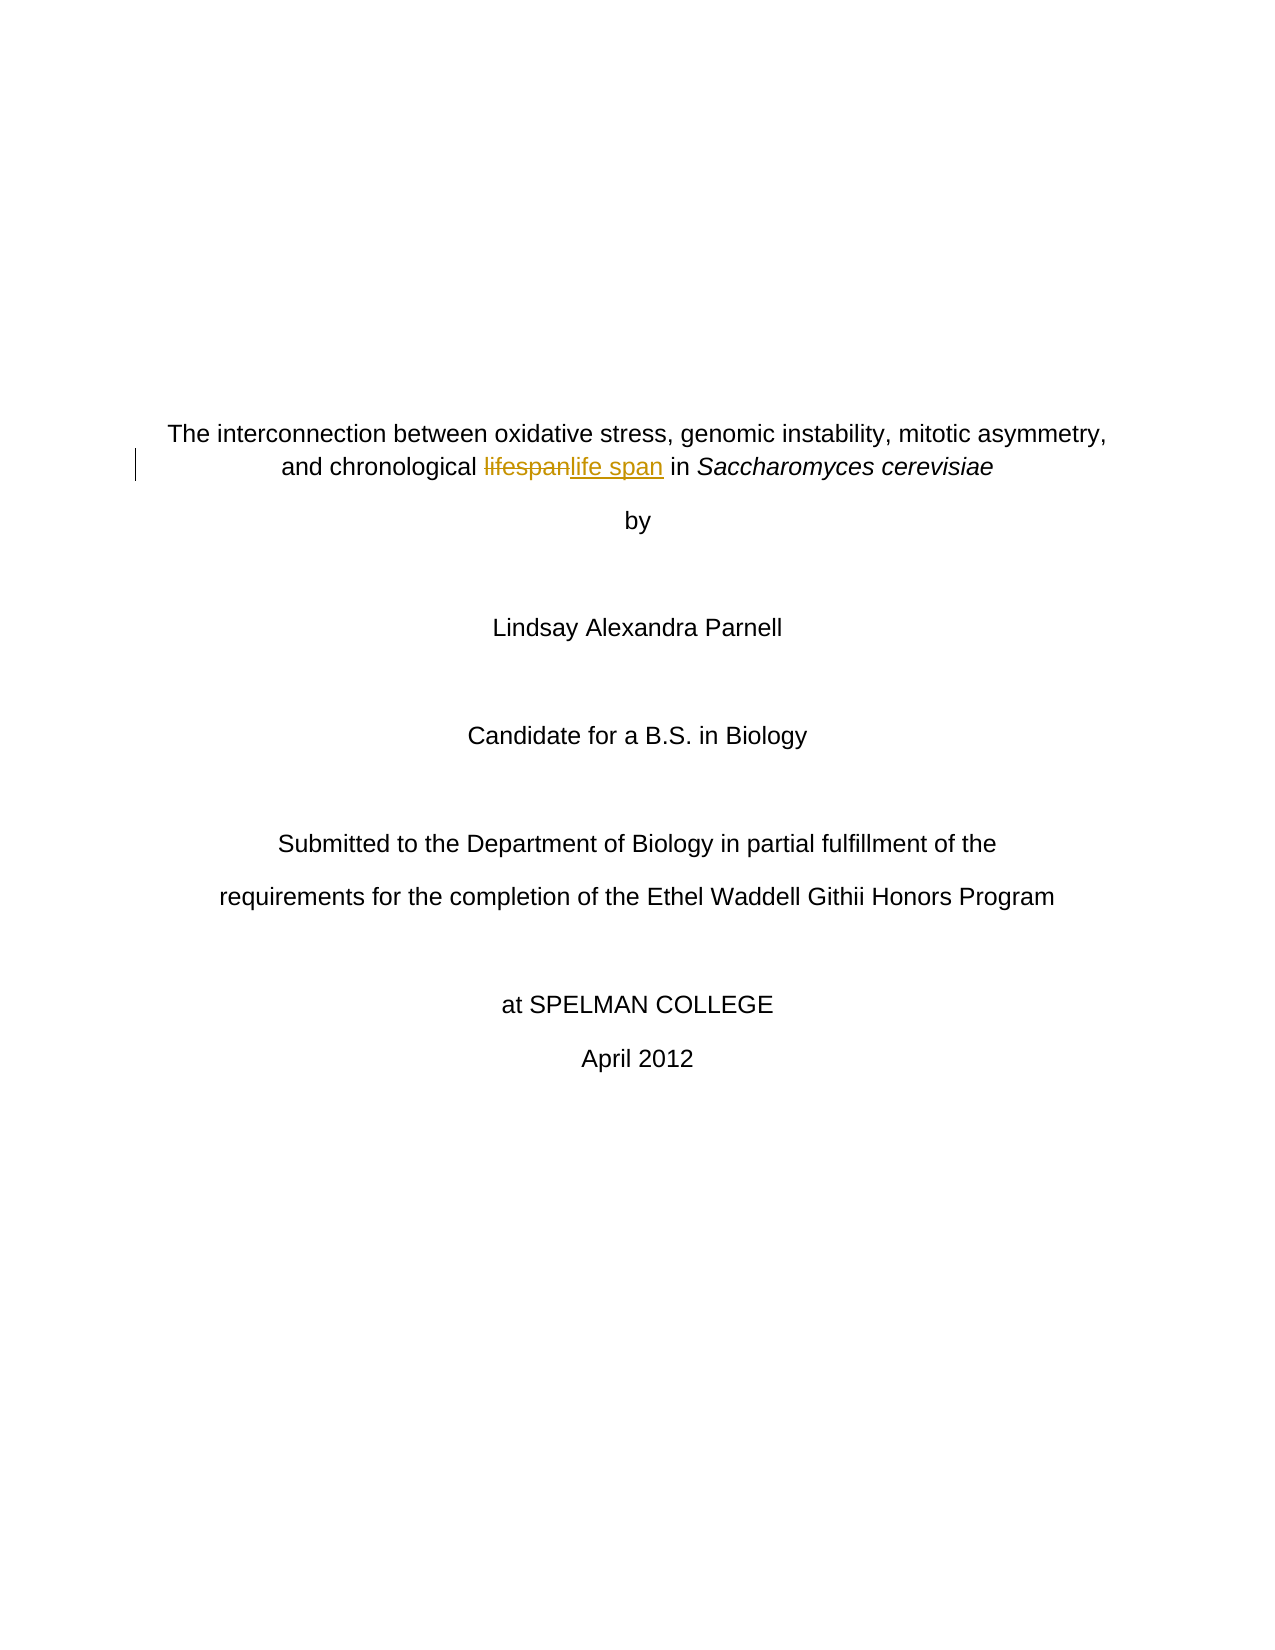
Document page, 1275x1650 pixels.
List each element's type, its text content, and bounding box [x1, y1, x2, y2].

text Lindsay Alexandra Parnell [150, 613, 1125, 642]
text requirements for the completion of the Ethel Waddell Githii Honors Program [150, 882, 1125, 911]
text Candidate for a B.S. in Biology [150, 721, 1125, 749]
text The interconnection between oxidative stress, genomic instability, mitotic asymmetry, and chronological in Saccharomyces cerevisiae [150, 419, 1125, 481]
text by [150, 506, 1125, 535]
text at SPELMAN COLLEGE [150, 990, 1125, 1019]
text Submitted to the Department of Biology in partial fulfillment of the [150, 828, 1125, 857]
text April 2012 [150, 1044, 1125, 1073]
